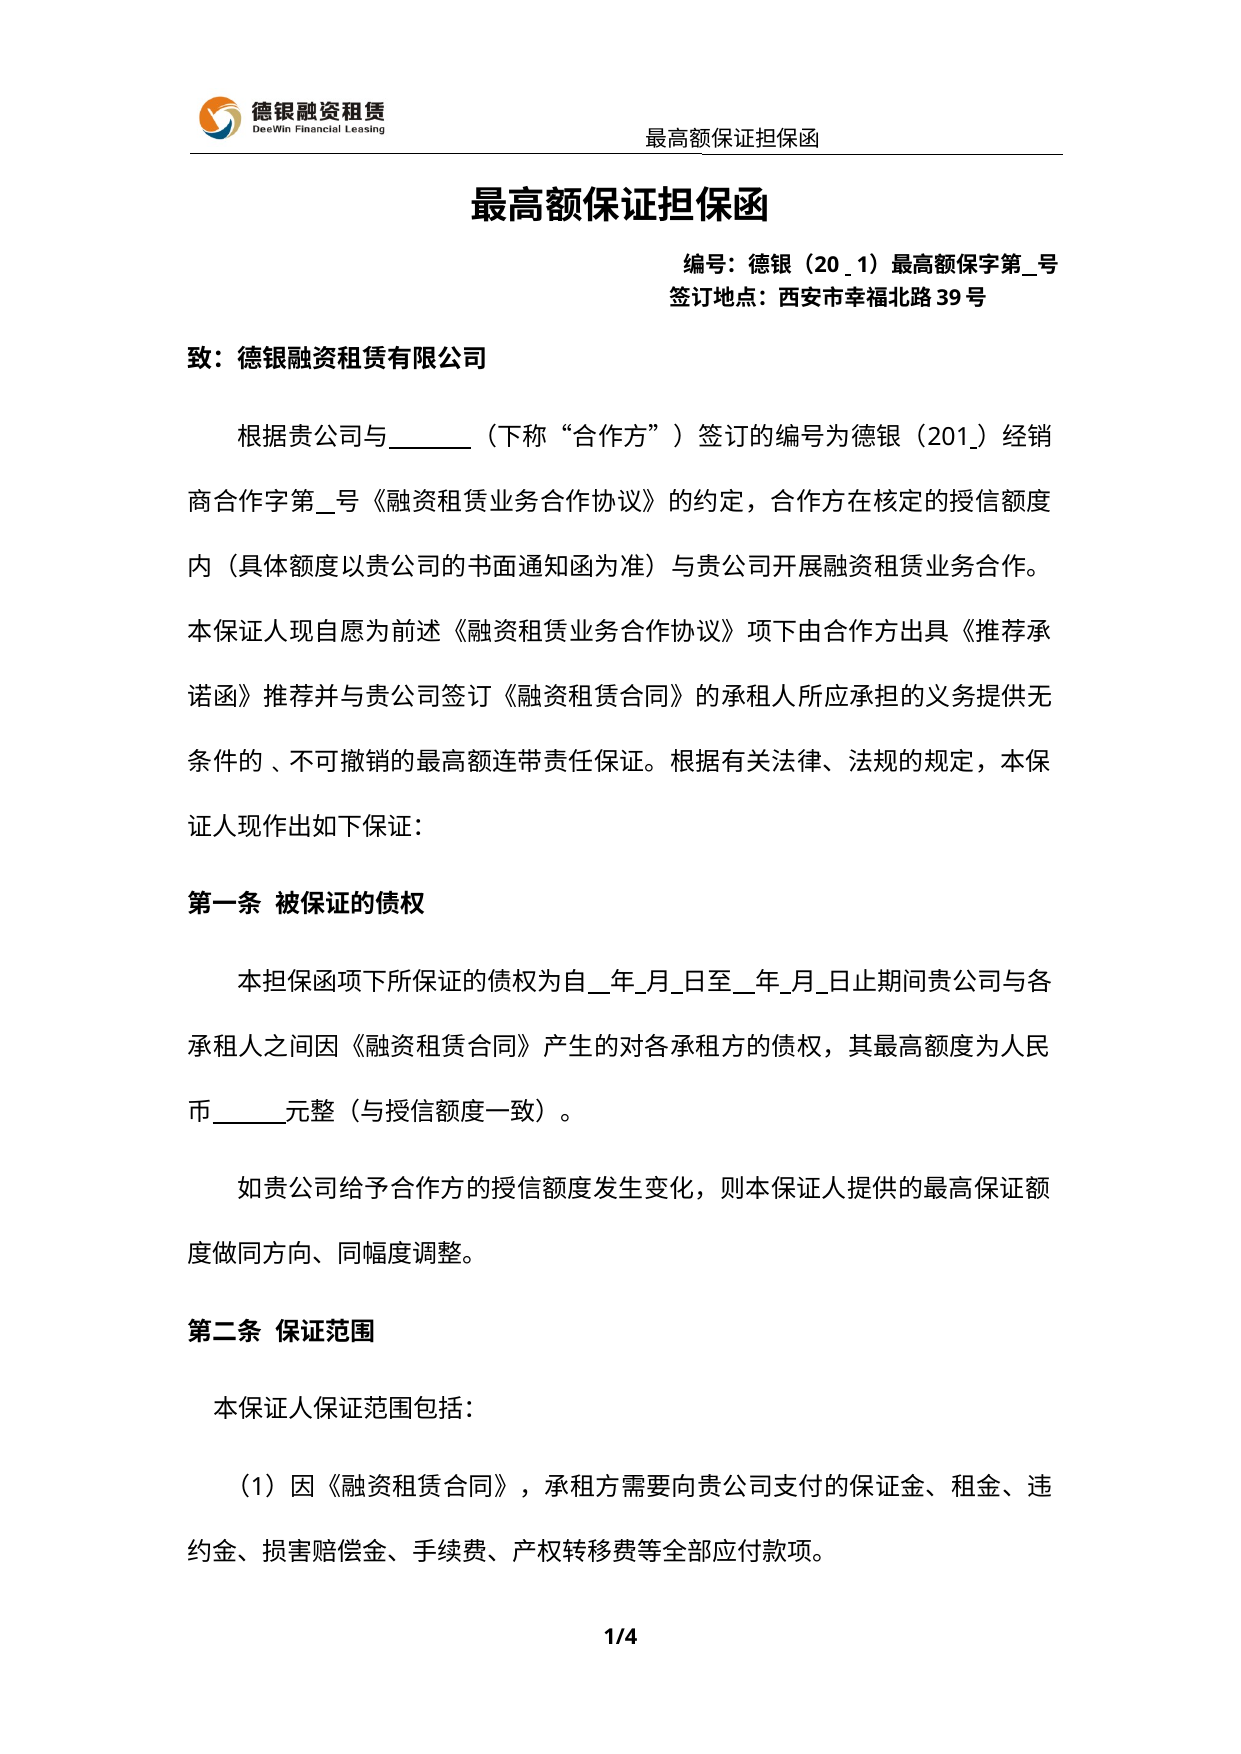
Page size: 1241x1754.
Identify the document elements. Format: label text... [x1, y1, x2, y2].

text 本担保函项下所保证的债权为自年月日至年月日止期间贵公司与各承租人之间因《融资租赁合同》产生的对各承租方的债权，其最高额度为人民币元整（与授信额度一致）。 [187, 947, 1053, 1142]
text 致：德银融资租赁有限公司 [187, 324, 1053, 389]
text 本保证人保证范围包括： [187, 1374, 1053, 1439]
text 如贵公司给予合作方的授信额度发生变化，则本保证人提供的最高保证额度做同方向、同幅度调整。 [187, 1154, 1053, 1284]
text 编号：德银（20 1）最高额保字第号 [187, 247, 1059, 279]
picture [187, 88, 407, 147]
list 被保证的债权 [187, 869, 1053, 934]
list 保证范围 [187, 1297, 1053, 1362]
text 签订地点：西安市幸福北路39号 [187, 279, 1059, 312]
text （1）因《融资租赁合同》，承租方需要向贵公司支付的保证金、租金、违约金、损害赔偿金、手续费、产权转移费等全部应付款项。 [187, 1452, 1053, 1582]
text 最高额保证担保函 [187, 169, 1053, 234]
text 根据贵公司与（下称“合作方”）签订的编号为德银（201）经销商合作字第号《融资租赁业务合作协议》的约定，合作方在核定的授信额度内（具体额度以贵公司的书面通知函为准）与贵公司开展融资租赁业务合作。本保证人现自愿为前述《融资租赁业务合作协议》项下由合作方出具《推荐承诺函》推荐并与贵公司签订《融资租赁合同》的承租人所应承担的义务提供无条件的﹑不可撤销的最高额连带责任保证。根据有关法律、法规的规定，本保证人现作出如下保证： [187, 402, 1053, 857]
